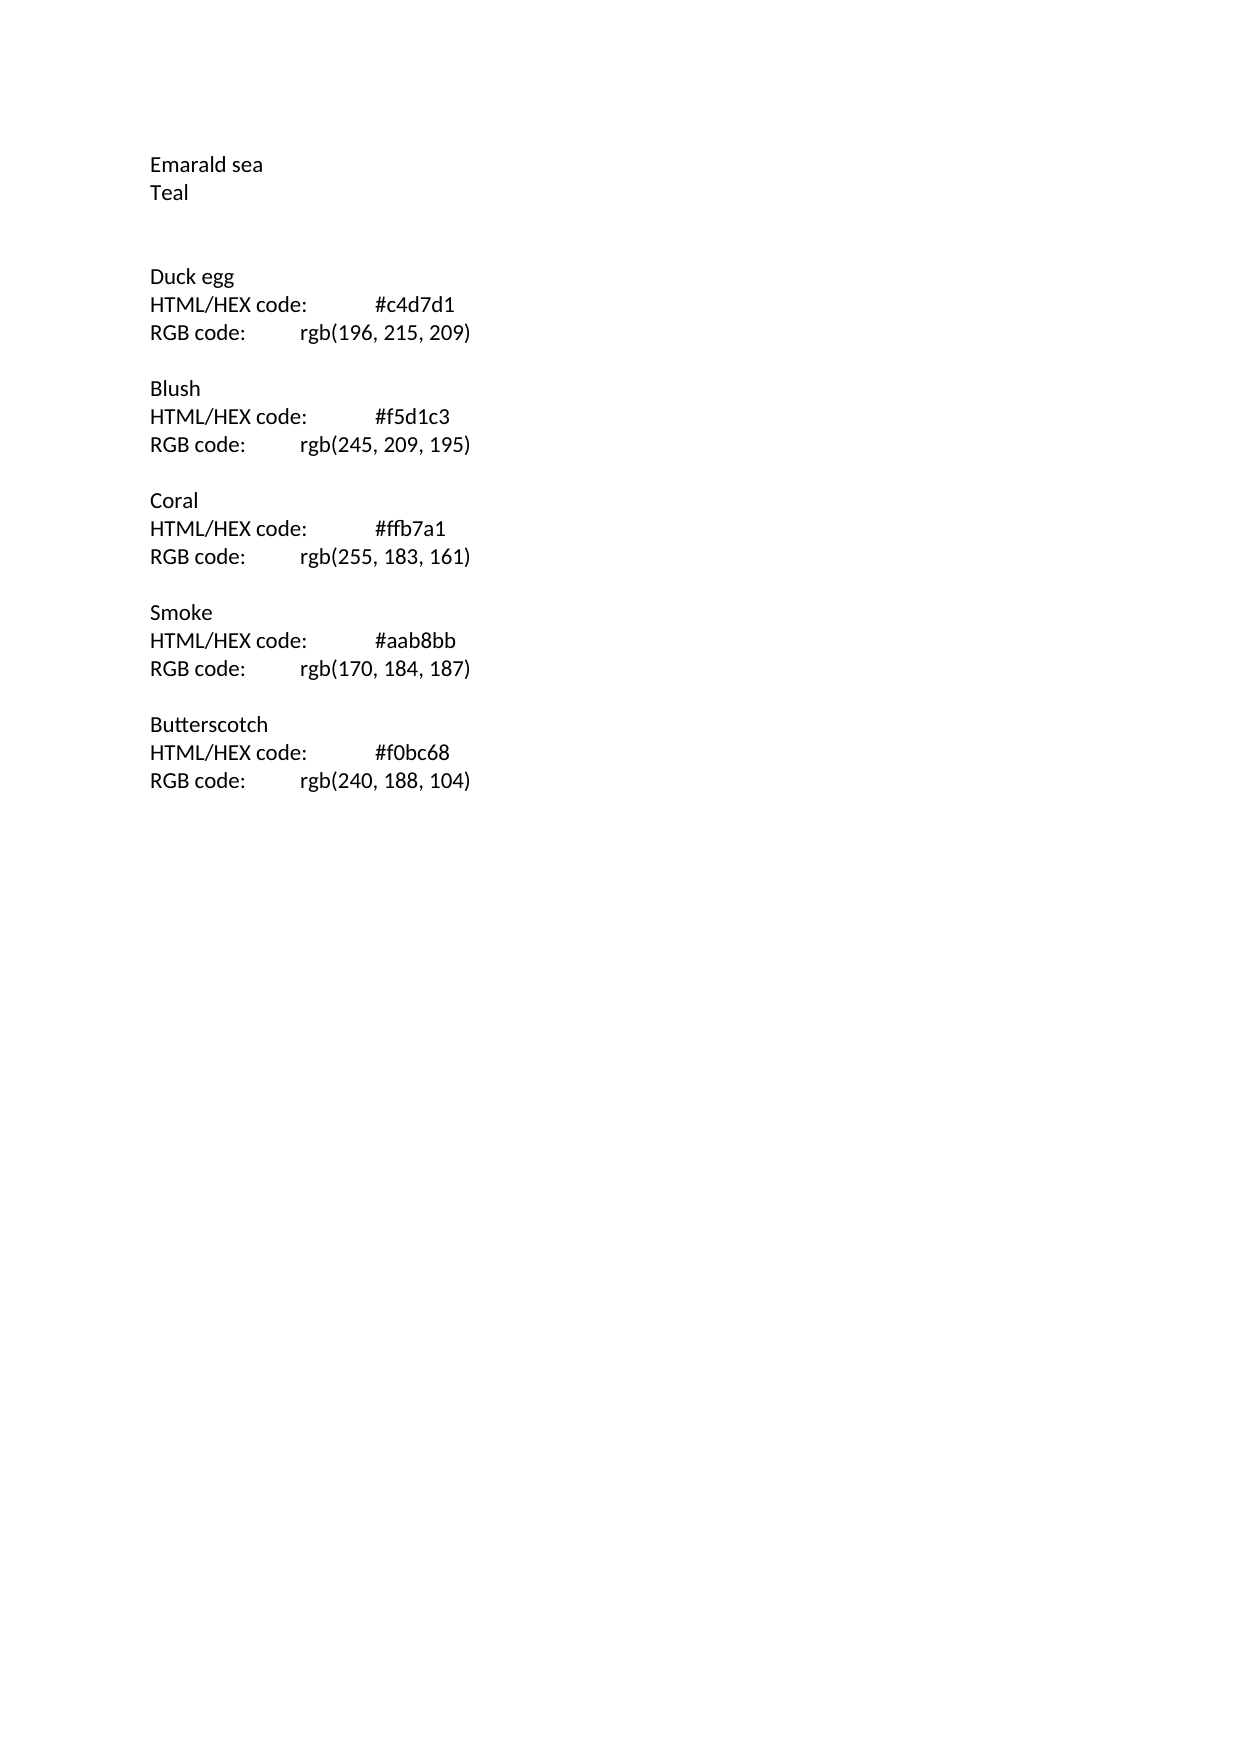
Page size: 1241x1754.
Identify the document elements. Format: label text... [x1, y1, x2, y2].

text Coral [150, 486, 1090, 514]
text RGB code: rgb(196, 215, 209) [150, 318, 1090, 346]
text HTML/HEX code: #aab8bb [150, 626, 1090, 654]
text RGB code: rgb(255, 183, 161) [150, 542, 1090, 570]
text RGB code: rgb(240, 188, 104) [150, 766, 1090, 794]
text HTML/HEX code: #f5d1c3 [150, 402, 1090, 430]
text RGB code: rgb(170, 184, 187) [150, 654, 1090, 682]
text Teal [150, 178, 1090, 206]
text HTML/HEX code: #ffb7a1 [150, 514, 1090, 542]
text HTML/HEX code: #f0bc68 [150, 738, 1090, 766]
text Duck egg [150, 262, 1090, 290]
text HTML/HEX code: #c4d7d1 [150, 290, 1090, 318]
text RGB code: rgb(245, 209, 195) [150, 430, 1090, 458]
text Blush [150, 374, 1090, 402]
text Emarald sea [150, 150, 1090, 178]
text Butterscotch [150, 710, 1090, 738]
text Smoke [150, 598, 1090, 626]
